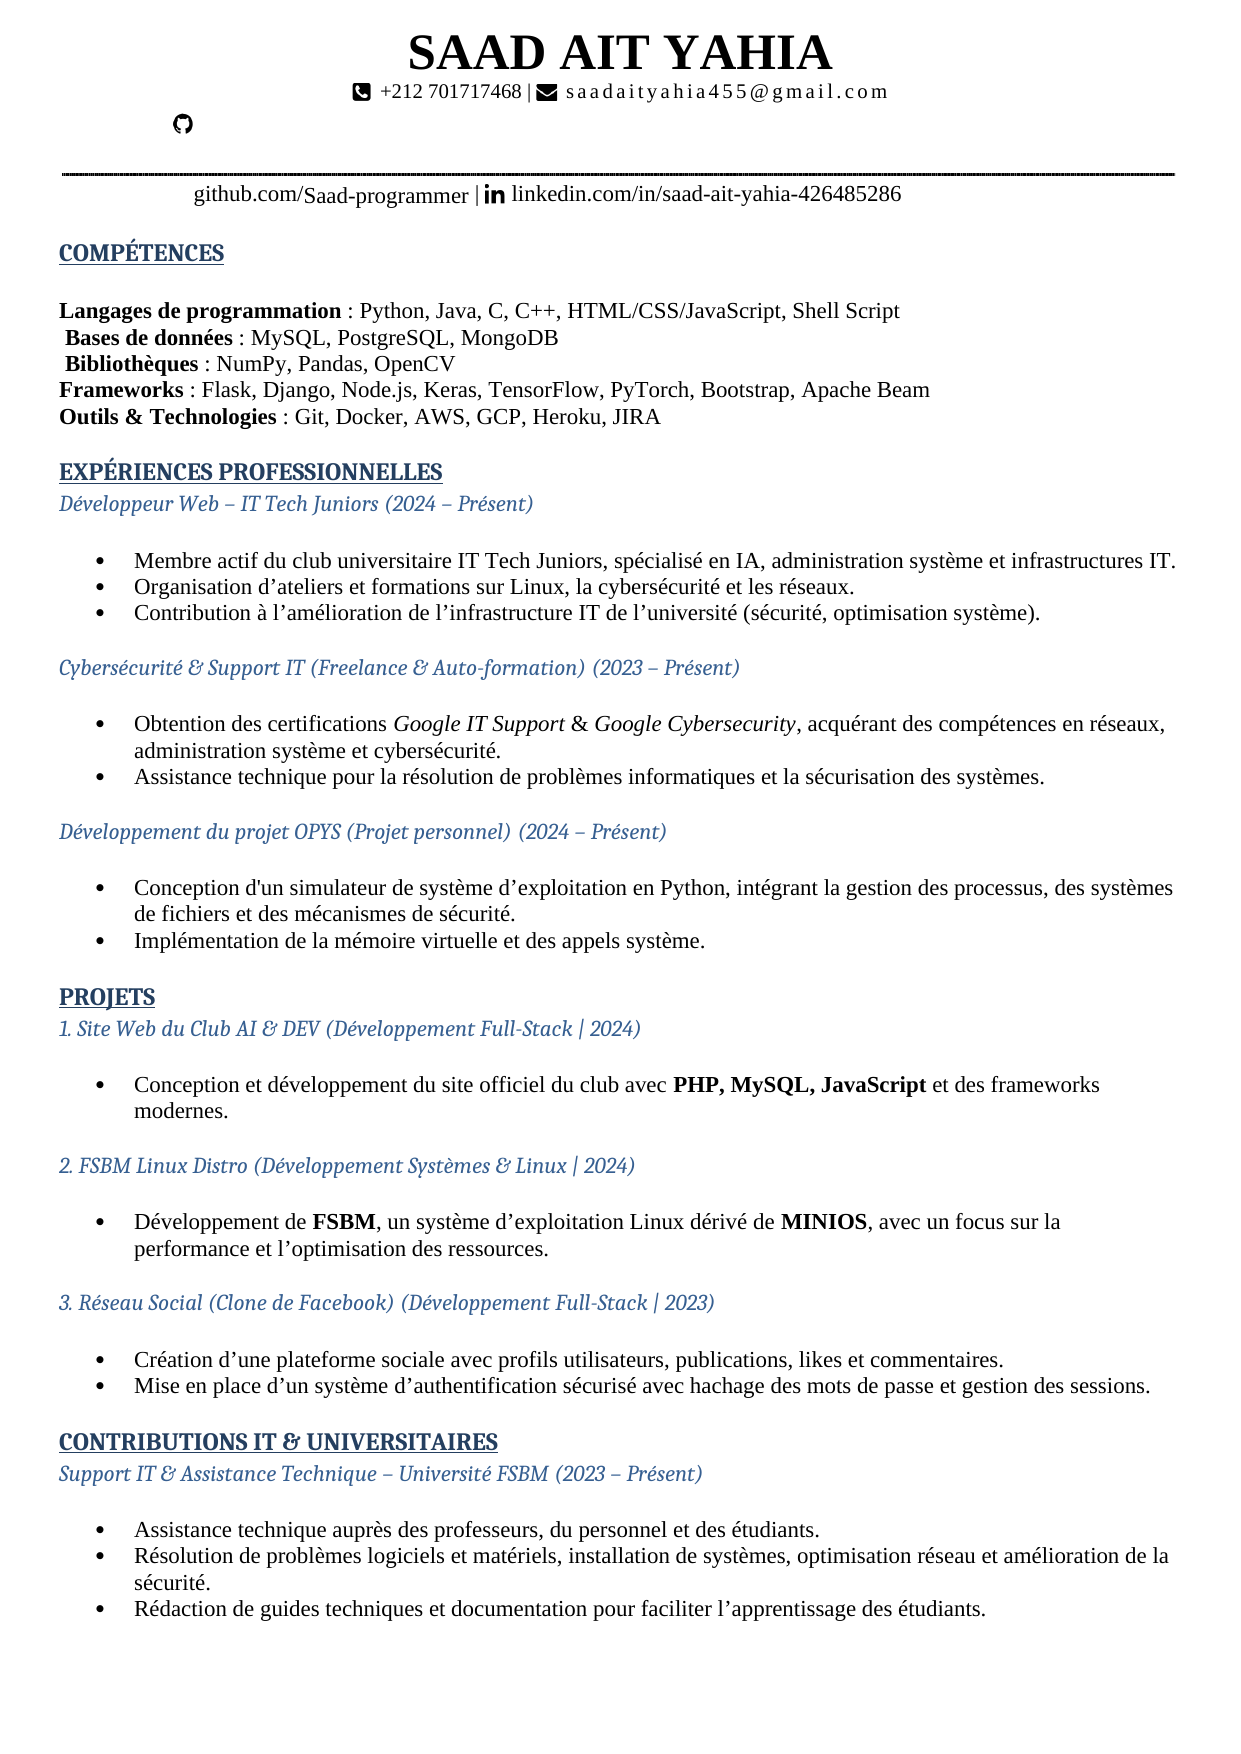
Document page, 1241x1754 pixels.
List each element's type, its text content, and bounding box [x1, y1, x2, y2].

list Implémentation de la mémoire virtuelle et des appels système. [96, 927, 1181, 953]
subtitle 2. FSBM Linux Distro (Développement Systèmes & Linux | 2024) [59, 1153, 1181, 1179]
text Langages de programmation : Python, Java, C, C++, HTML/CSS/JavaScript, Shell Script Bases de données : MySQL, PostgreSQL, MongoDB Bibliothèques : NumPy, Pandas, OpenCV Frameworks : Flask, Django, Node.js, Keras, TensorFlow, PyTorch, Bootstrap, Apache Beam Outils & Technologies : Git, Docker, AWS, GCP, Heroku, JIRA [59, 297, 1181, 429]
subtitle Développeur Web – IT Tech Juniors (2024 – Présent) [59, 491, 1181, 517]
subtitle github.com/Saad-programmer | linkedin.com/in/saad-ait-yahia-426485286 [62, 110, 1181, 209]
list Obtention des certifications Google IT Support & Google Cybersecurity, acquérant des compétences en réseaux, administration système et cybersécurité. [96, 710, 1181, 763]
picture [352, 83, 371, 101]
subtitle 1. Site Web du Club AI & DEV (Développement Full-Stack | 2024) [59, 1015, 1181, 1042]
list Développement de FSBM, un système d’exploitation Linux dérivé de MINIOS, avec un focus sur la performance et l’optimisation des ressources. [96, 1208, 1181, 1261]
list Conception d'un simulateur de système d’exploitation en Python, intégrant la gestion des processus, des systèmes de fichiers et des mécanismes de sécurité. [96, 874, 1181, 927]
list Organisation d’ateliers et formations sur Linux, la cybersécurité et les réseaux. [96, 573, 1181, 599]
subtitle EXPÉRIENCES PROFESSIONNELLES [59, 458, 1181, 487]
subtitle 3. Réseau Social (Clone de Facebook) (Développement Full-Stack | 2023) [59, 1290, 1181, 1316]
subtitle CONTRIBUTIONS IT & UNIVERSITAIRES [59, 1427, 1181, 1456]
subtitle Cybersécurité & Support IT (Freelance & Auto-formation) (2023 – Présent) [59, 655, 1181, 681]
list Conception et développement du site officiel du club avec PHP, MySQL, JavaScript et des frameworks modernes. [96, 1071, 1181, 1123]
subtitle COMPÉTENCES [59, 239, 1181, 268]
list Mise en place d’un système d’authentification sécurisé avec hachage des mots de passe et gestion des sessions. [96, 1372, 1181, 1398]
list Assistance technique auprès des professeurs, du personnel et des étudiants. [96, 1516, 1181, 1542]
picture [485, 184, 505, 204]
title SAAD AIT YAHIA [59, 23, 1181, 82]
subtitle Support IT & Assistance Technique – Université FSBM (2023 – Présent) [59, 1460, 1181, 1487]
list Création d’une plateforme sociale avec profils utilisateurs, publications, likes et commentaires. [96, 1346, 1181, 1372]
list Membre actif du club universitaire IT Tech Juniors, spécialisé en IA, administration système et infrastructures IT. [96, 547, 1181, 573]
subtitle PROJETS [59, 982, 1181, 1011]
text +212 701717468 | saadaityahia455@gmail.com [59, 82, 1181, 106]
subtitle Développement du projet OPYS (Projet personnel) (2024 – Présent) [59, 819, 1181, 845]
picture [536, 84, 558, 101]
list Contribution à l’amélioration de l’infrastructure IT de l’université (sécurité, optimisation système). [96, 599, 1181, 626]
list Rédaction de guides techniques et documentation pour faciliter l’apprentissage des étudiants. [96, 1595, 1181, 1621]
list Assistance technique pour la résolution de problèmes informatiques et la sécurisation des systèmes. [96, 763, 1181, 789]
list Résolution de problèmes logiciels et matériels, installation de systèmes, optimisation réseau et amélioration de la sécurité. [96, 1542, 1181, 1595]
